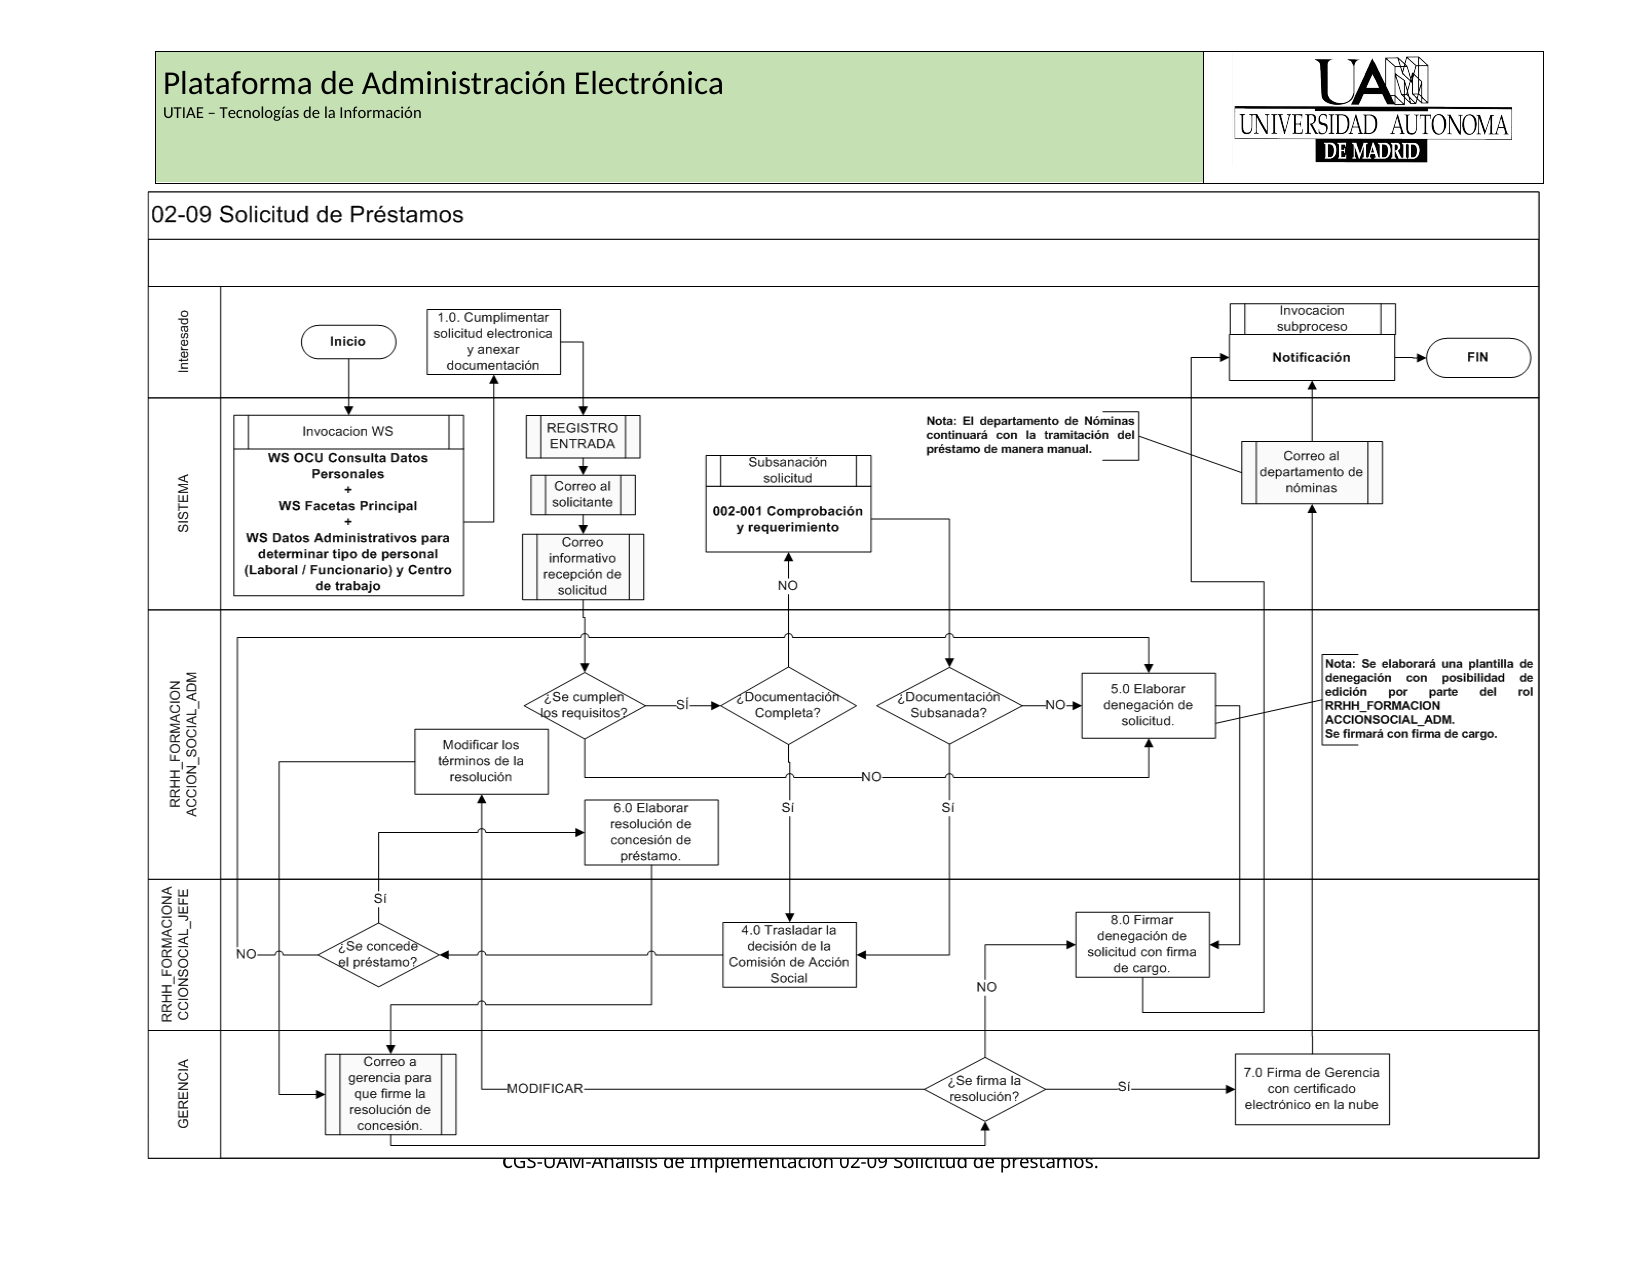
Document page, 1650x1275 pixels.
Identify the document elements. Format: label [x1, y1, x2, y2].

picture [147, 191, 1541, 1159]
picture [1232, 52, 1515, 166]
